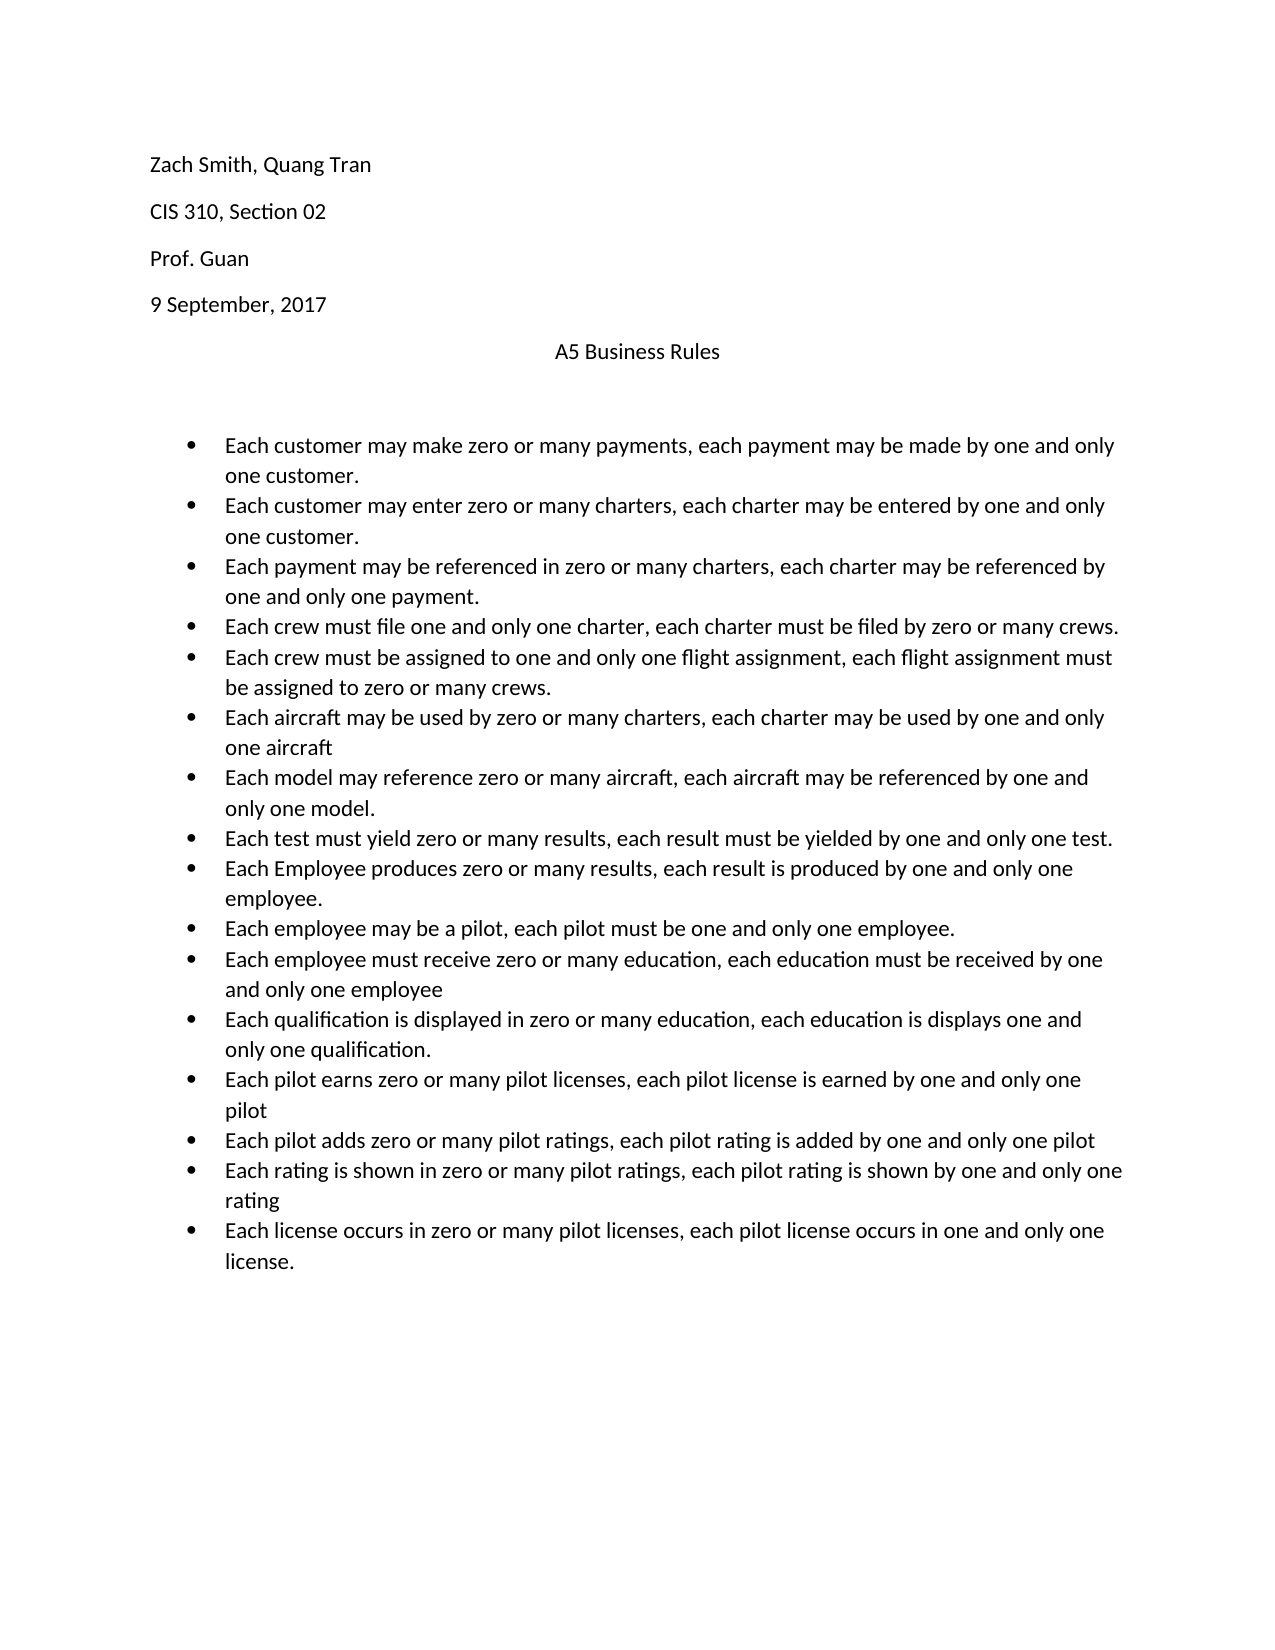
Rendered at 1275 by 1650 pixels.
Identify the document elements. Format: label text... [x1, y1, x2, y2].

text 9 September, 2017 [150, 291, 1125, 319]
list Each customer may make zero or many payments, each payment may be made by one and only one customer. [187, 431, 1125, 489]
list Each rating is shown in zero or many pilot ratings, each pilot rating is shown by one and only one rating [187, 1156, 1125, 1214]
list Each Employee produces zero or many results, each result is produced by one and only one employee. [187, 854, 1125, 912]
list Each crew must be assigned to one and only one flight assignment, each flight assignment must be assigned to zero or many crews. [187, 643, 1125, 701]
list Each payment may be referenced in zero or many charters, each charter may be referenced by one and only one payment. [187, 552, 1125, 610]
list Each crew must file one and only one charter, each charter must be filed by zero or many crews. [187, 612, 1125, 641]
list Each customer may enter zero or many charters, each charter may be entered by one and only one customer. [187, 492, 1125, 550]
list Each test must yield zero or many results, each result must be yielded by one and only one test. [187, 824, 1125, 852]
text CIS 310, Section 02 [150, 197, 1125, 225]
list Each aircraft may be used by zero or many charters, each charter may be used by one and only one aircraft [187, 703, 1125, 761]
list Each license occurs in zero or many pilot licenses, each pilot license occurs in one and only one license. [187, 1217, 1125, 1275]
list Each employee may be a pilot, each pilot must be one and only one employee. [187, 914, 1125, 943]
list Each qualification is displayed in zero or many education, each education is displays one and only one qualification. [187, 1005, 1125, 1063]
text A5 Business Rules [150, 337, 1125, 366]
list Each pilot earns zero or many pilot licenses, each pilot license is earned by one and only one pilot [187, 1066, 1125, 1124]
text Prof. Guan [150, 244, 1125, 272]
text Zach Smith, Quang Tran [150, 150, 1125, 178]
list Each employee must receive zero or many education, each education must be received by one and only one employee [187, 945, 1125, 1003]
list Each pilot adds zero or many pilot ratings, each pilot rating is added by one and only one pilot [187, 1126, 1125, 1154]
list Each model may reference zero or many aircraft, each aircraft may be referenced by one and only one model. [187, 763, 1125, 822]
